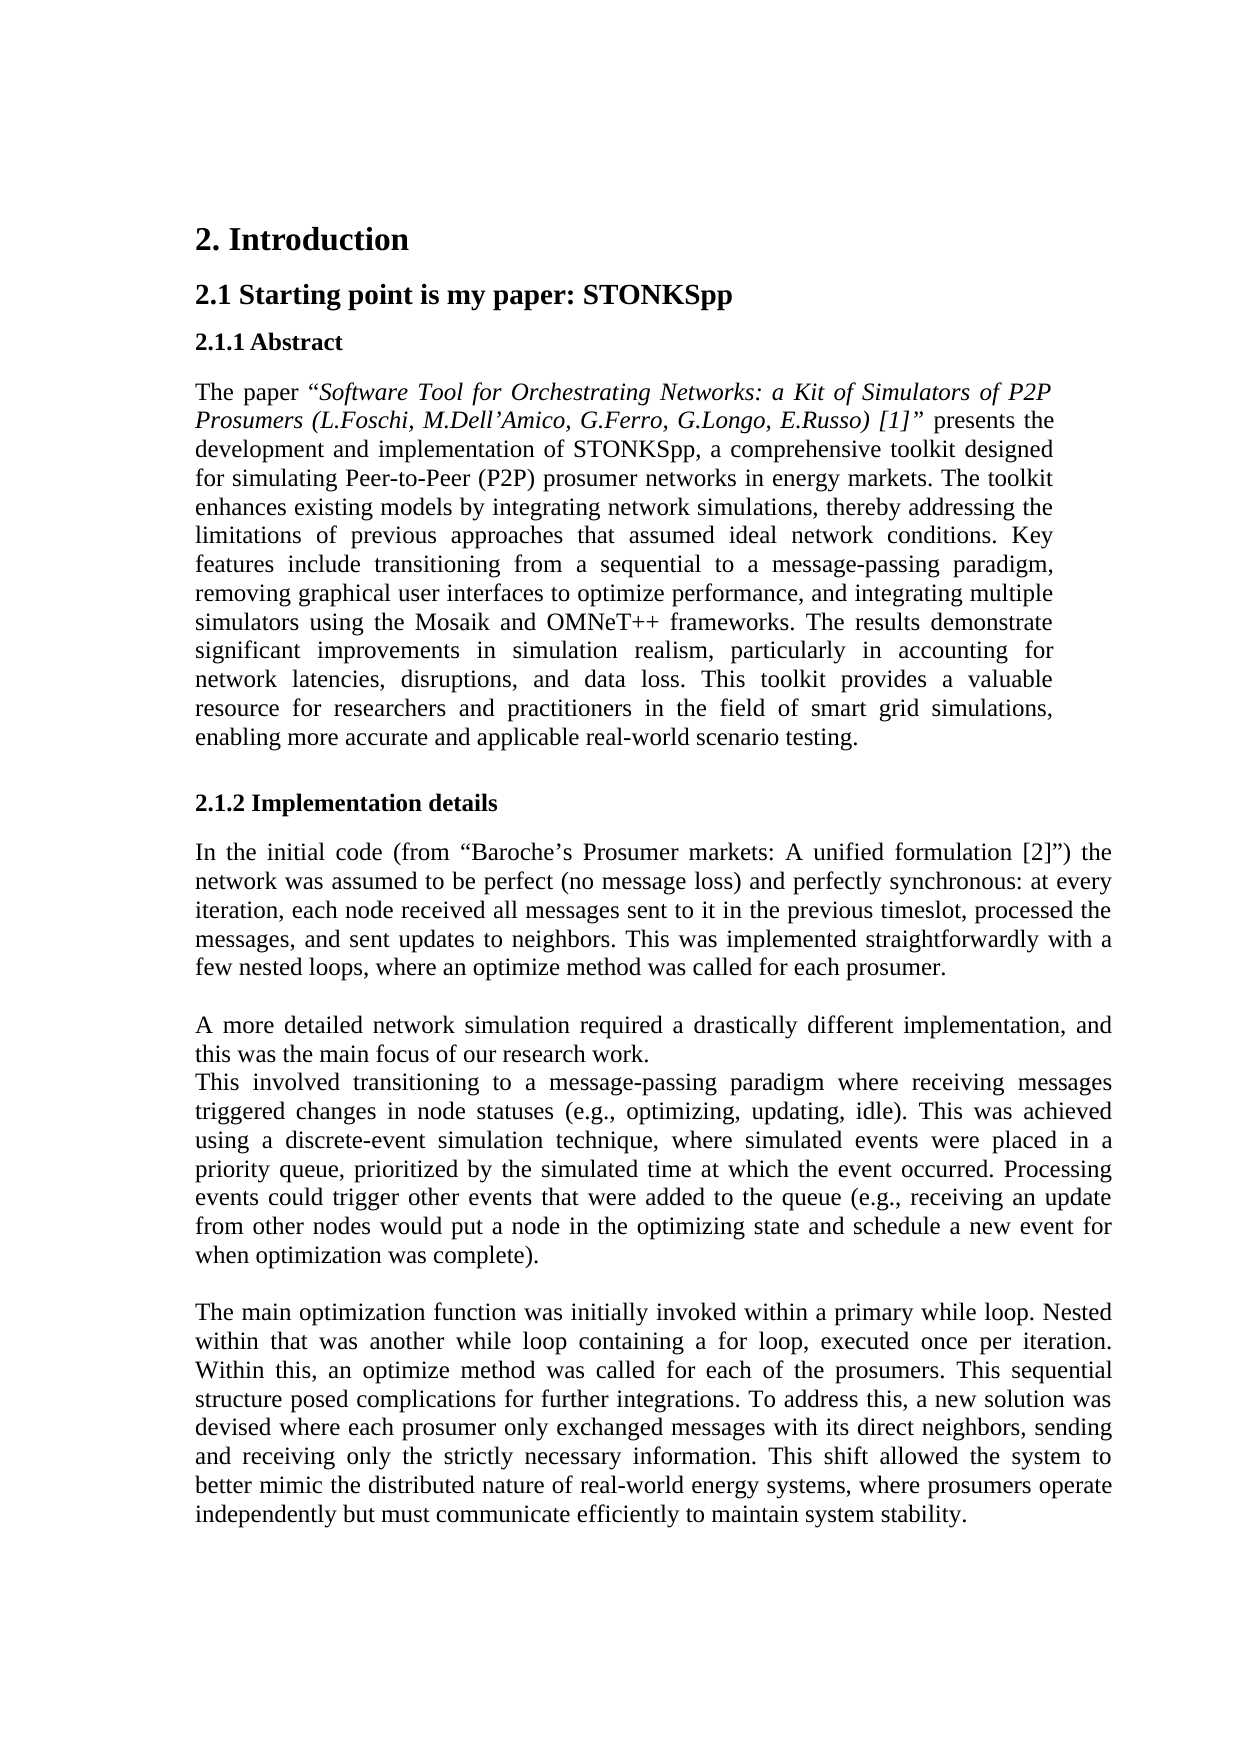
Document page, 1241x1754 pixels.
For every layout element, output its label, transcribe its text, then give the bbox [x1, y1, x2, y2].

list A more detailed network simulation required a drastically different implementation, and this was the main focus of our research work. [195, 1010, 1113, 1067]
list In the initial code (from “Baroche’s Prosumer markets: A unified formulation [2]”) the network was assumed to be perfect (no message loss) and perfectly synchronous: at every iteration, each node received all messages sent to it in the previous timeslot, processed the messages, and sent updates to neighbors. This was implemented straightforwardly with a few nested loops, where an optimize method was called for each prosumer. [195, 837, 1113, 981]
subtitle 2.1.2 Implementation details [195, 788, 1057, 817]
list The main optimization function was initially invoked within a primary while loop. Nested within that was another while loop containing a for loop, executed once per iteration. Within this, an optimize method was called for each of the prosumers. This sequential structure posed complications for further integrations. To address this, a new solution was devised where each prosumer only exchanged messages with its direct neighbors, sending and receiving only the strictly necessary information. This shift allowed the system to better mimic the distributed nature of real-world energy systems, where prosumers operate independently but must communicate efficiently to maintain system stability. [195, 1297, 1113, 1527]
list This involved transitioning to a message-passing paradigm where receiving messages triggered changes in node statuses (e.g., optimizing, updating, idle). This was achieved using a discrete-event simulation technique, where simulated events were placed in a priority queue, prioritized by the simulated time at which the event occurred. Processing events could trigger other events that were added to the queue (e.g., receiving an update from other nodes would put a node in the optimizing state and schedule a new event for when optimization was complete). [195, 1067, 1113, 1269]
subtitle 2. Introduction [195, 220, 1057, 258]
subtitle 2.1.1 Abstract [195, 327, 1057, 356]
text The paper “Software Tool for Orchestrating Networks: a Kit of Simulators of P2P Prosumers (L.Foschi, M.Dell’Amico, G.Ferro, G.Longo, E.Russo) [1]” presents the development and implementation of STONKSpp, a comprehensive toolkit designed for simulating Peer-to-Peer (P2P) prosumer networks in energy markets. The toolkit enhances existing models by integrating network simulations, thereby addressing the limitations of previous approaches that assumed ideal network conditions. Key features include transitioning from a sequential to a message-passing paradigm, removing graphical user interfaces to optimize performance, and integrating multiple simulators using the Mosaik and OMNeT++ frameworks. The results demonstrate significant improvements in simulation realism, particularly in accounting for network latencies, disruptions, and data loss. This toolkit provides a valuable resource for researchers and practitioners in the field of smart grid simulations, enabling more accurate and applicable real-world scenario testing. [195, 377, 1054, 751]
subtitle 2.1 Starting point is my paper: STONKSpp [195, 277, 1057, 311]
